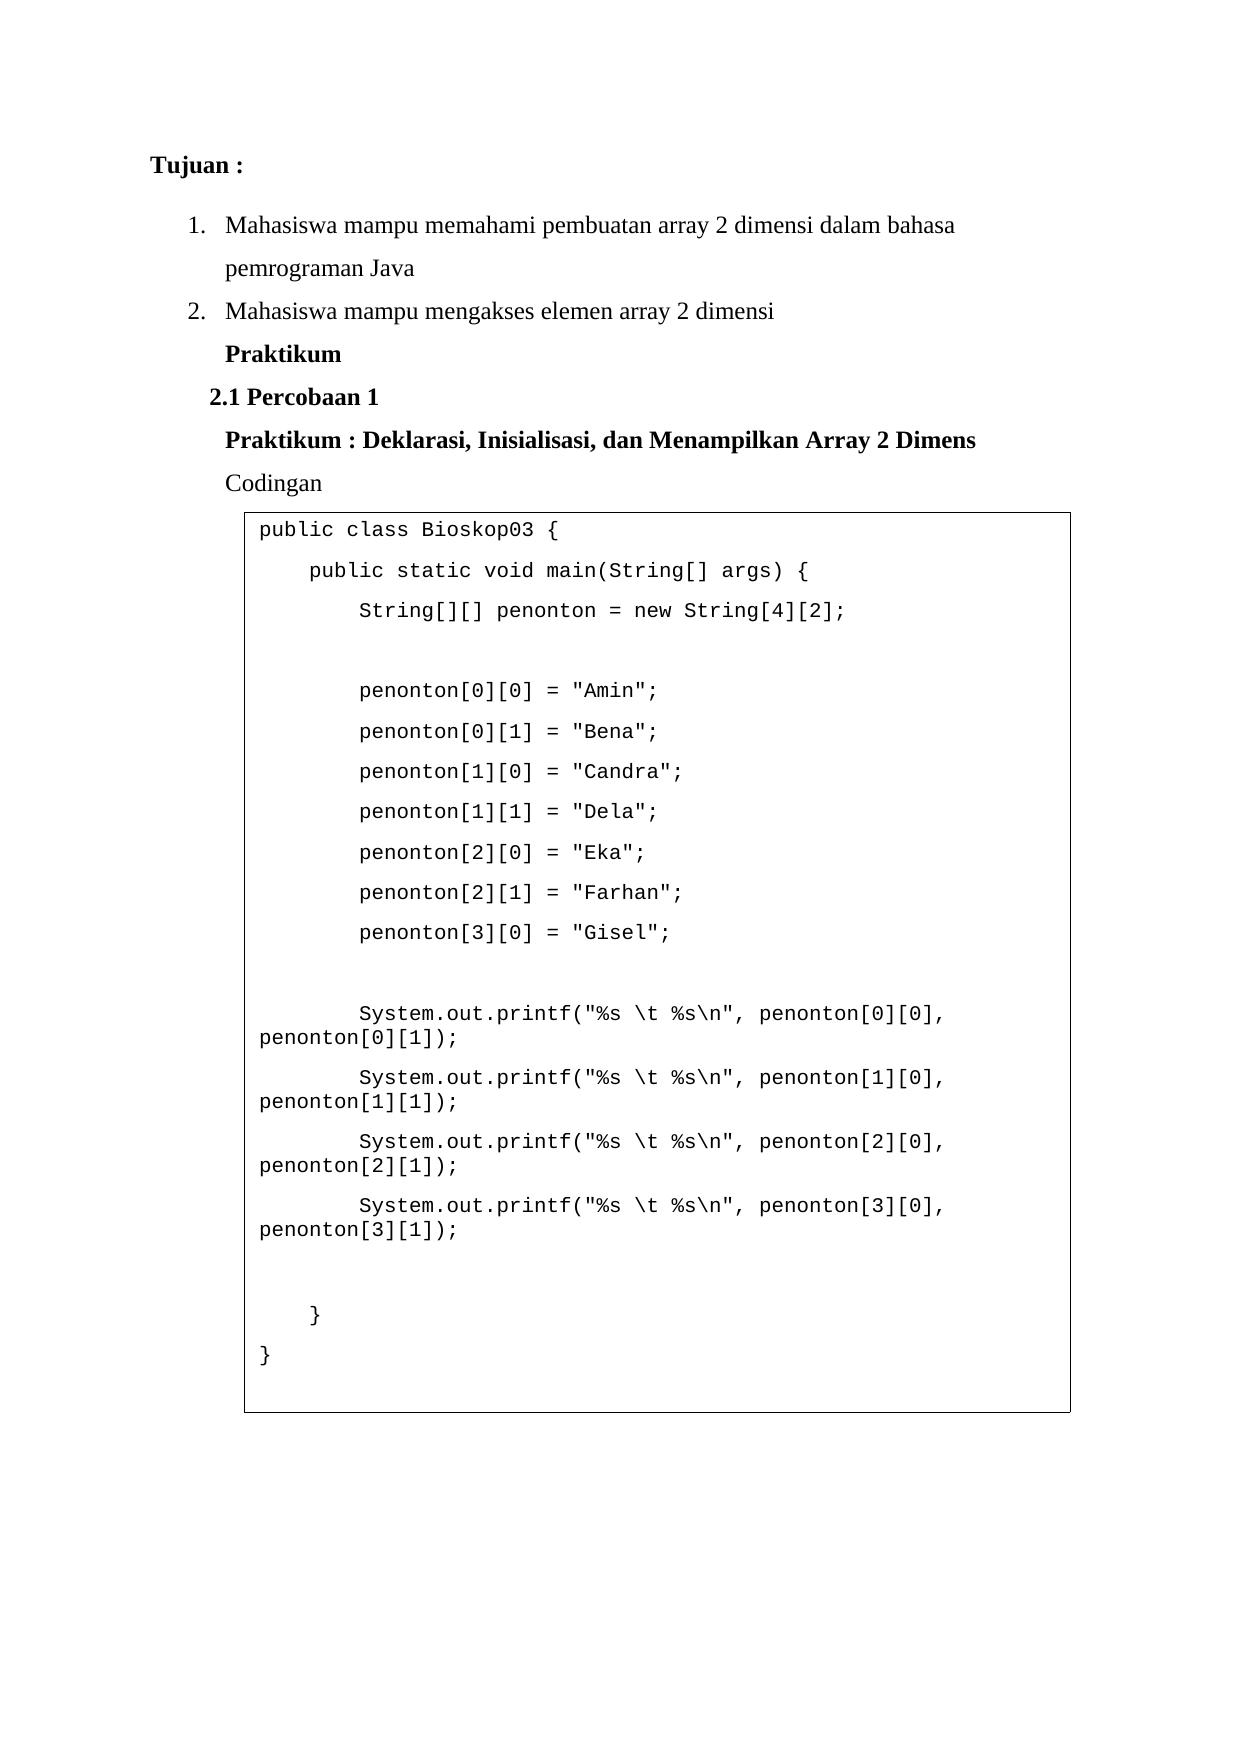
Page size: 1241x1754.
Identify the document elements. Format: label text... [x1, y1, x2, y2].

list Praktikum : Deklarasi, Inisialisasi, dan Menampilkan Array 2 Dimens [225, 425, 1090, 454]
list Mahasiswa mampu mengakses elemen array 2 dimensi Praktikum [187, 296, 1090, 368]
text Tujuan : [150, 150, 1090, 179]
list Mahasiswa mampu memahami pembuatan array 2 dimensi dalam bahasa pemrograman Java [187, 210, 1090, 282]
list Codingan [225, 468, 1090, 497]
list Percobaan 1 [209, 382, 1090, 411]
